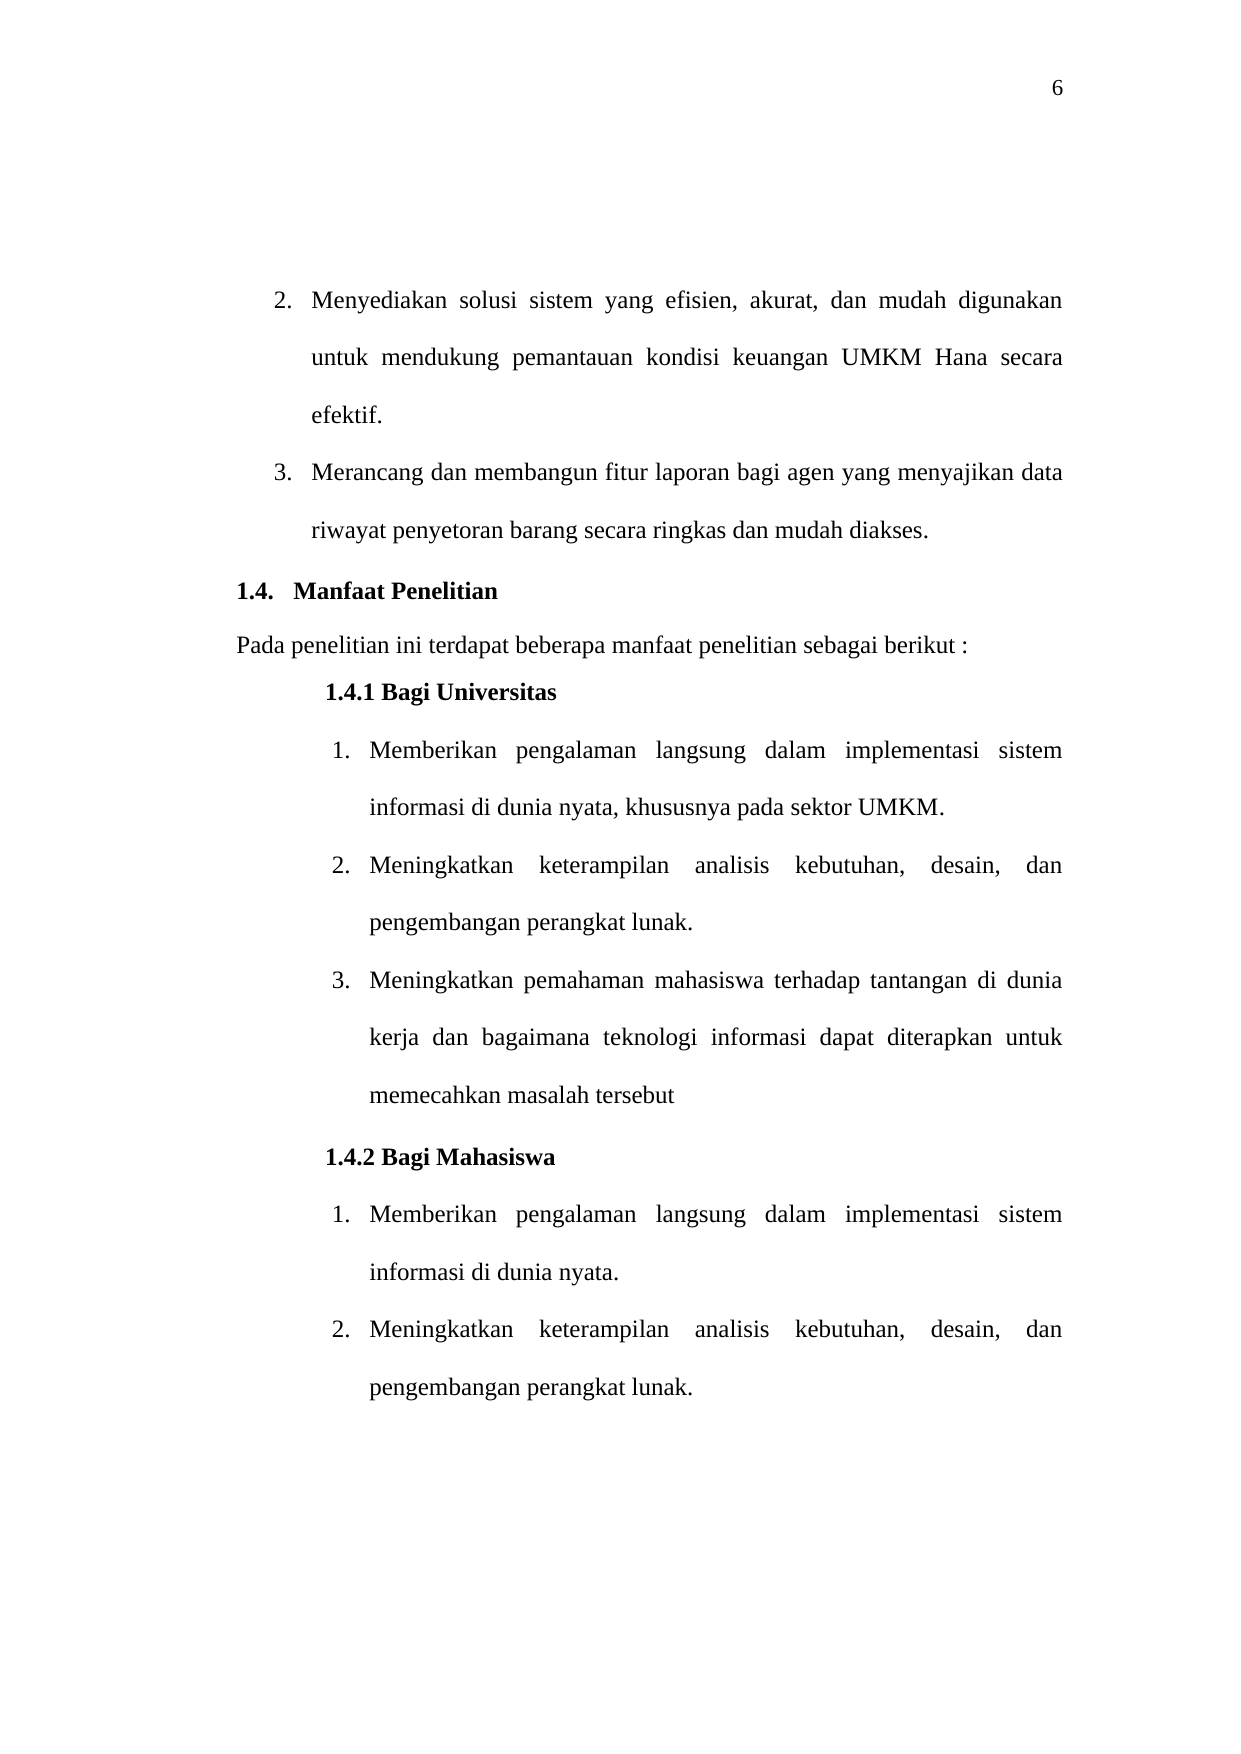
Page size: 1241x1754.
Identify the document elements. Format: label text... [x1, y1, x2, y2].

list Meningkatkan pemahaman mahasiswa terhadap tantangan di dunia kerja dan bagaimana teknologi informasi dapat diterapkan untuk memecahkan masalah tersebut [332, 965, 1063, 1109]
subtitle 1.4.2 Bagi Mahasiswa [325, 1142, 1063, 1170]
text Pada penelitian ini terdapat beberapa manfaat penelitian sebagai berikut : [236, 630, 1063, 659]
list Merancang dan membangun fitur laporan bagi agen yang menyajikan data riwayat penyetoran barang secara ringkas dan mudah diakses. [274, 457, 1063, 543]
list Menyediakan solusi sistem yang efisien, akurat, dan mudah digunakan untuk mendukung pemantauan kondisi keuangan UMKM Hana secara efektif. [274, 285, 1063, 428]
list Meningkatkan keterampilan analisis kebutuhan, desain, dan pengembangan perangkat lunak. [332, 850, 1063, 936]
subtitle 1.4.1 Bagi Universitas [325, 677, 1063, 706]
subtitle Manfaat Penelitian [236, 576, 1063, 605]
list Meningkatkan keterampilan analisis kebutuhan, desain, dan pengembangan perangkat lunak. [332, 1314, 1063, 1400]
list Memberikan pengalaman langsung dalam implementasi sistem informasi di dunia nyata, khususnya pada sektor UMKM. [332, 735, 1063, 821]
list Memberikan pengalaman langsung dalam implementasi sistem informasi di dunia nyata. [332, 1199, 1063, 1285]
